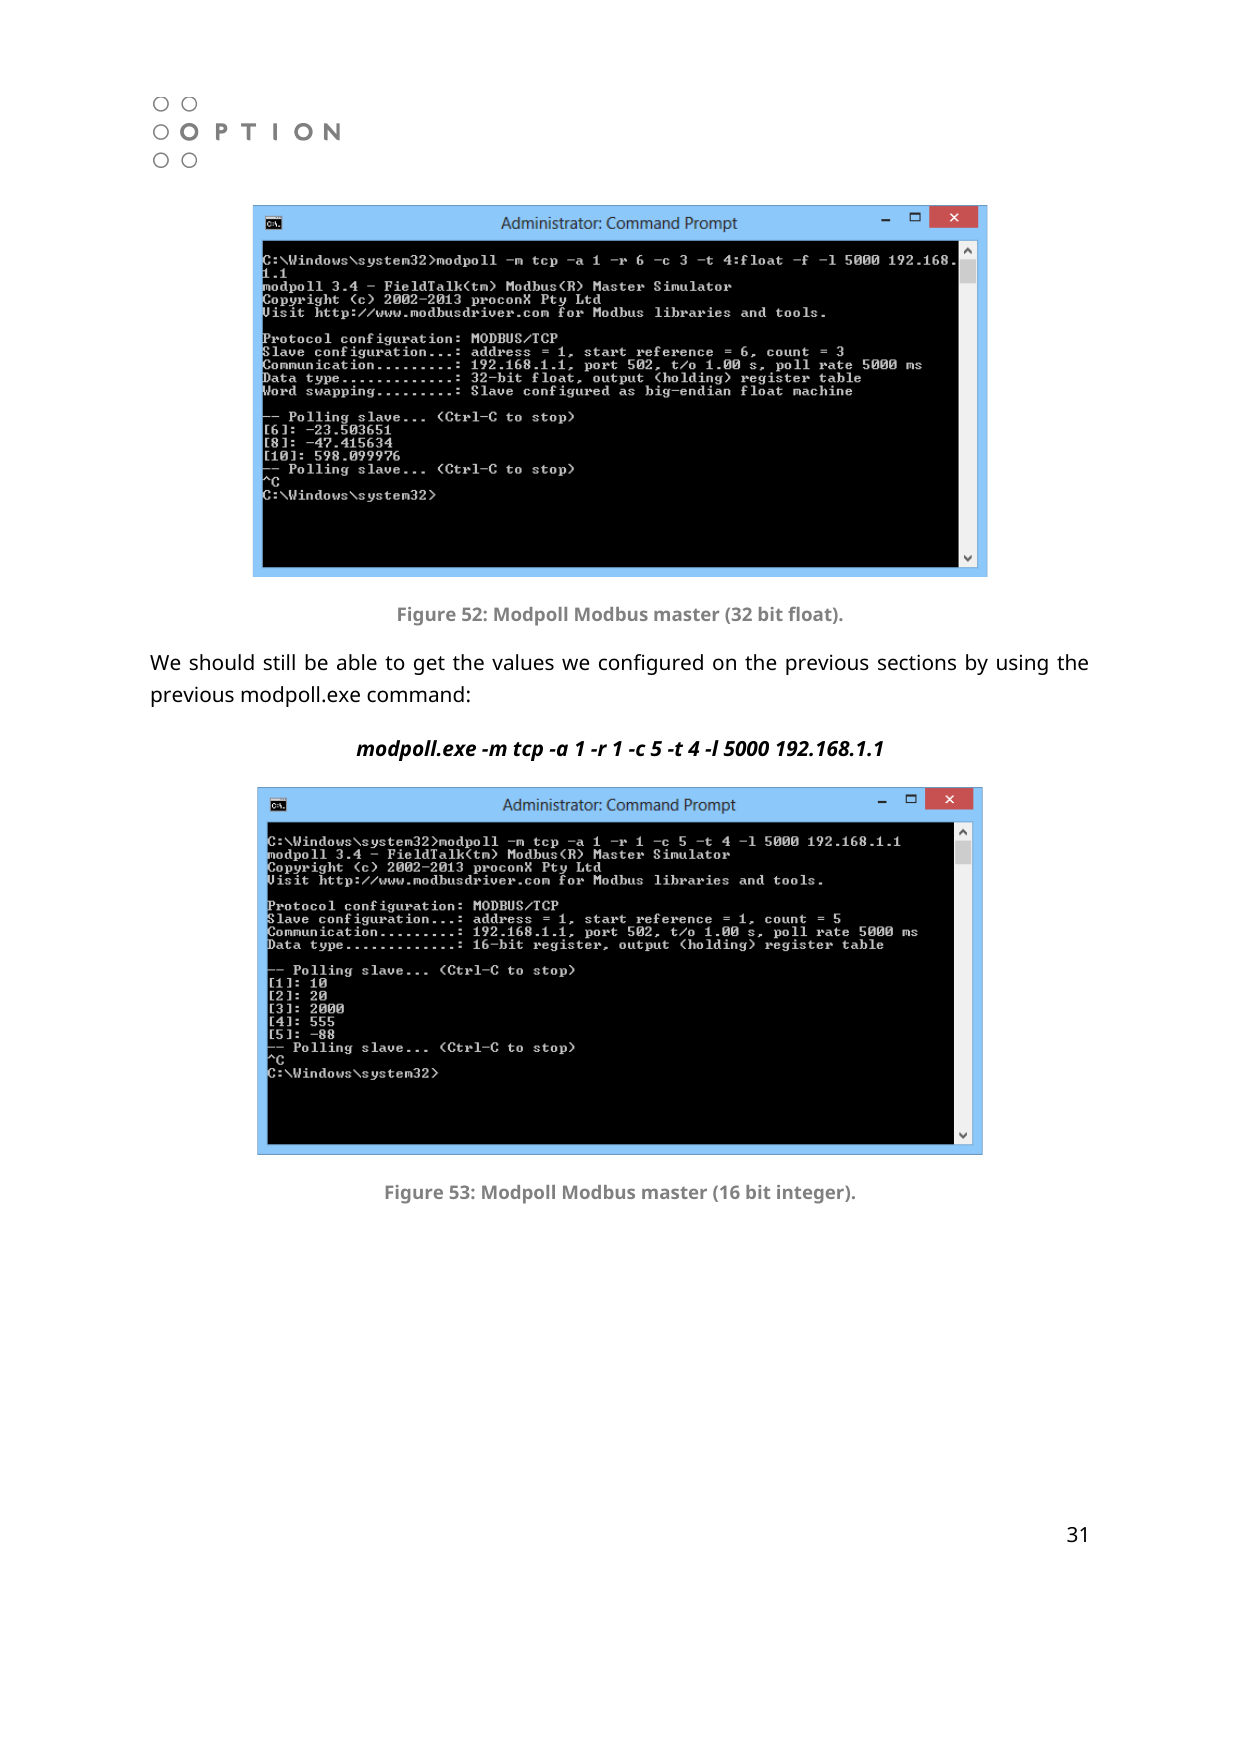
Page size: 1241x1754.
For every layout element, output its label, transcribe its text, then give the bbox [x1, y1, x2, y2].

text We should still be able to get the values we configured on the previous sections by using the previous modpoll.exe command: [150, 648, 1090, 709]
picture [252, 205, 988, 577]
text Figure 52: Modpoll Modbus master (32 bit float). [150, 602, 1090, 627]
text Figure 53: Modpoll Modbus master (16 bit integer). [150, 1179, 1090, 1205]
picture [153, 97, 340, 168]
picture [257, 787, 983, 1155]
text modpoll.exe -m tcp -a 1 -r 1 -c 5 -t 4 -l 5000 192.168.1.1 [150, 734, 1090, 762]
